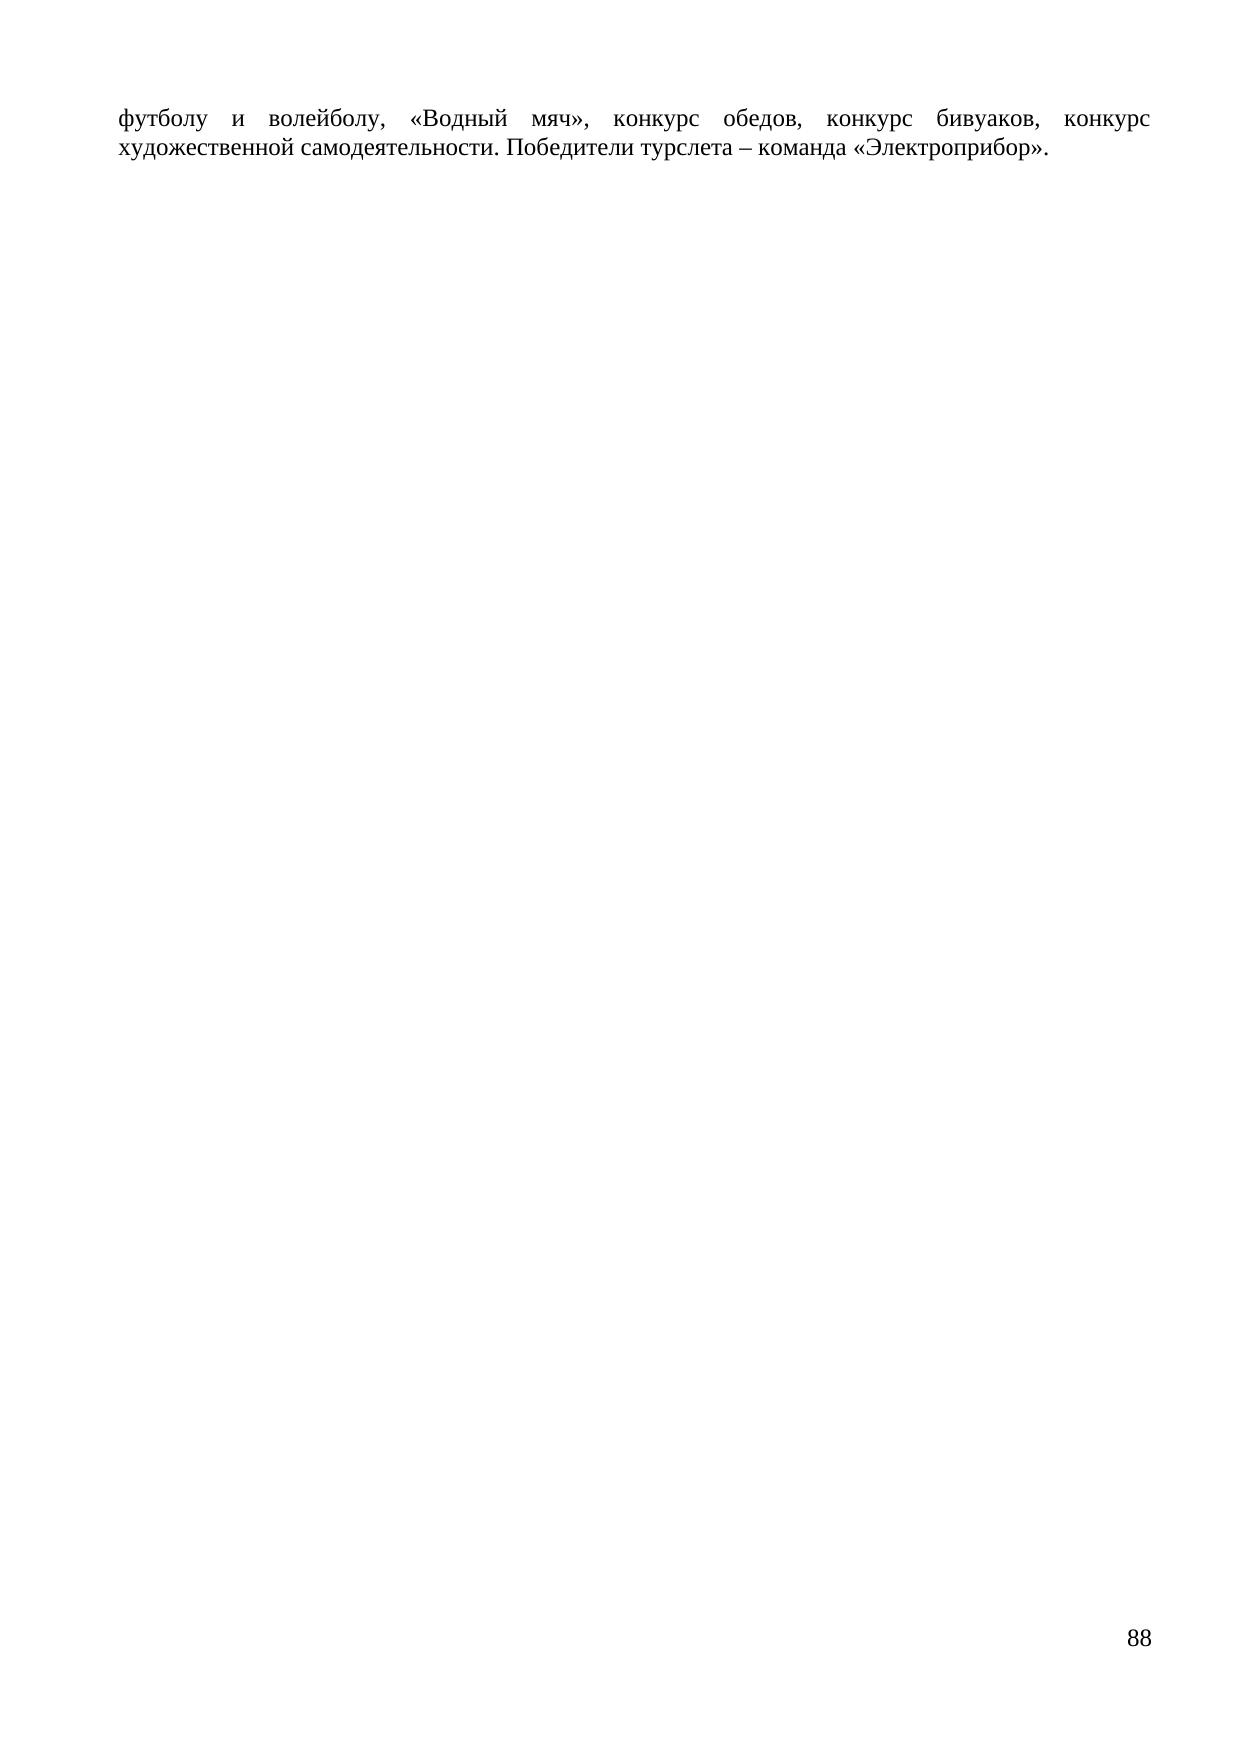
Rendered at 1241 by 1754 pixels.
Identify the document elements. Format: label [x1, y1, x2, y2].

text [118, 103, 1152, 161]
